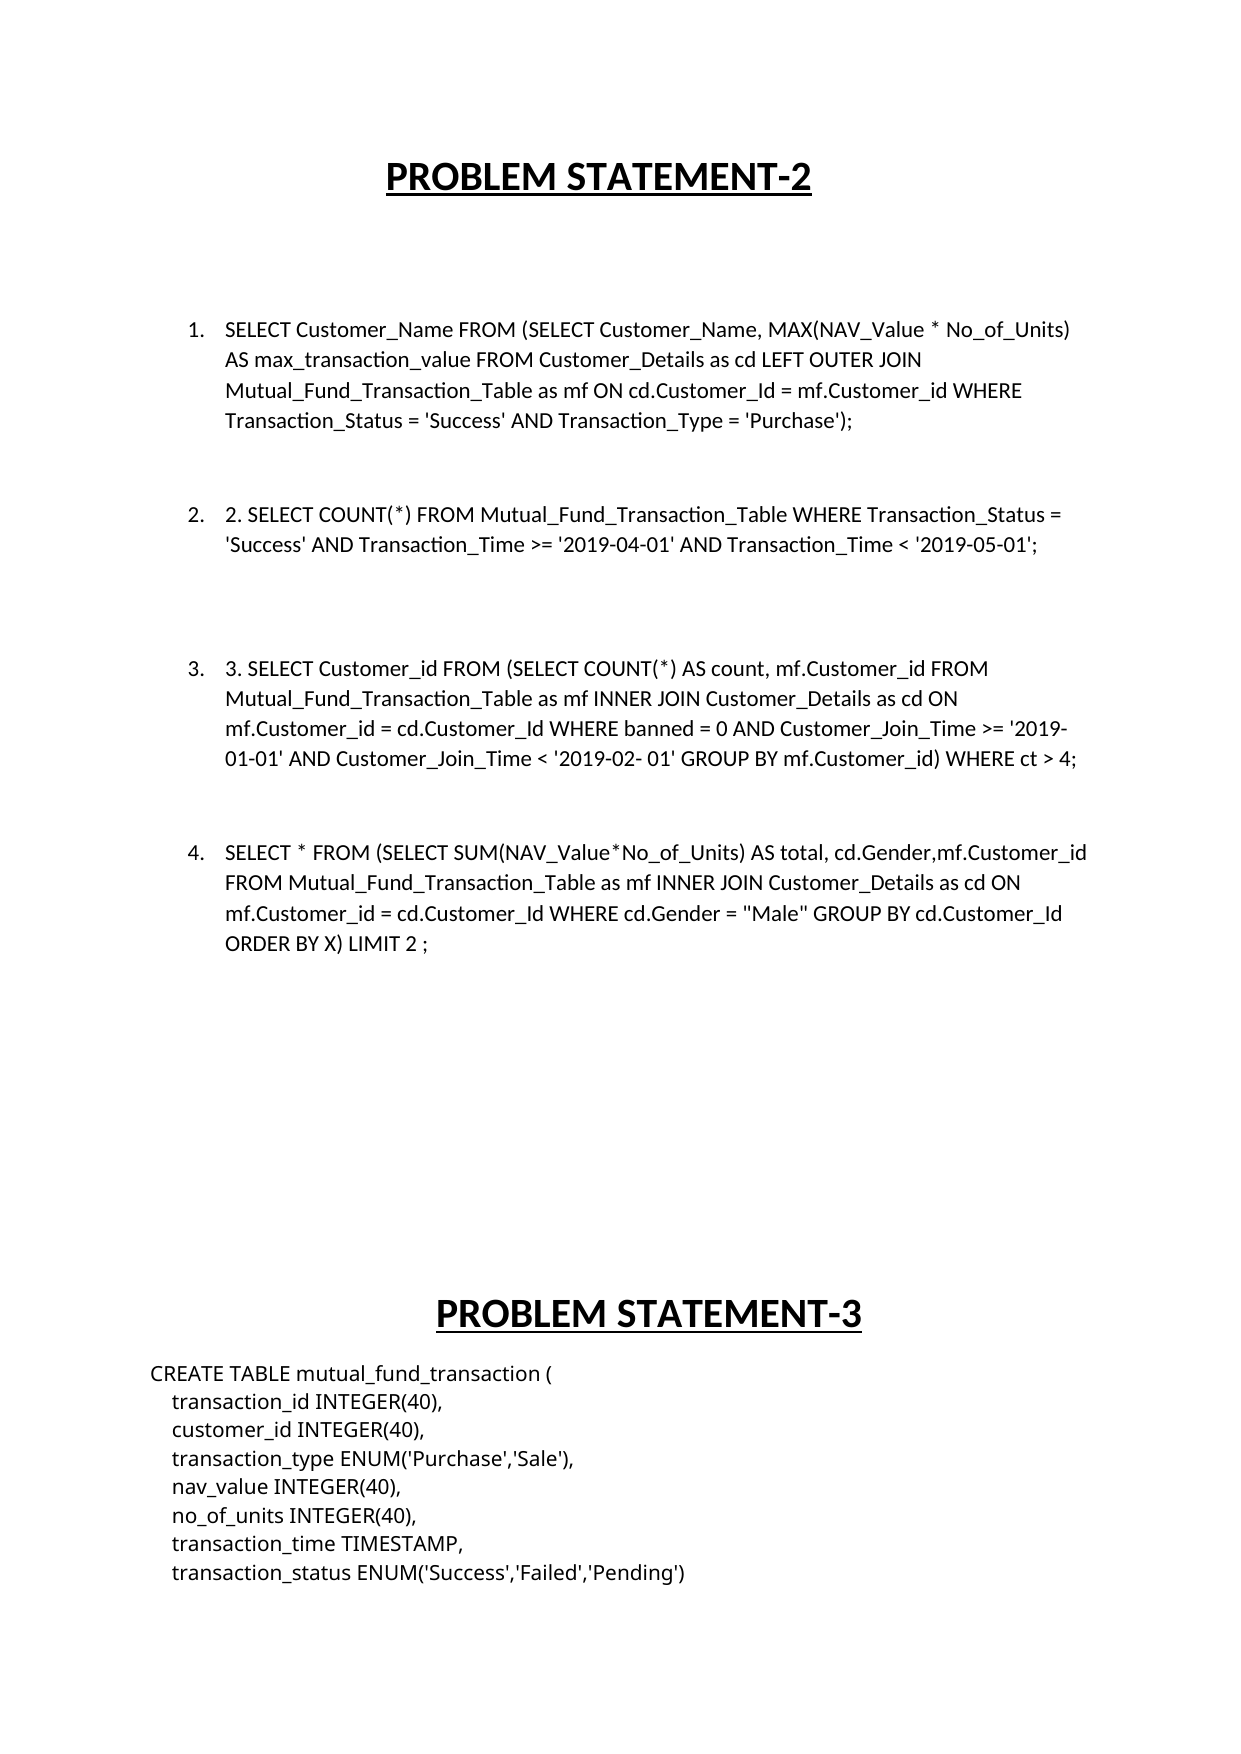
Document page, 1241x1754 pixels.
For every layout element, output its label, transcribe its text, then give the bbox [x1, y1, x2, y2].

text transaction_status ENUM('Success','Failed','Pending') [150, 1558, 1090, 1586]
list 2. SELECT COUNT(*) FROM Mutual_Fund_Transaction_Table WHERE Transaction_Status = 'Success' AND Transaction_Time >= '2019-04-01' AND Transaction_Time < '2019-05-01'; [187, 500, 1090, 558]
list 3. SELECT Customer_id FROM (SELECT COUNT(*) AS count, mf.Customer_id FROM Mutual_Fund_Transaction_Table as mf INNER JOIN Customer_Details as cd ON mf.Customer_id = cd.Customer_Id WHERE banned = 0 AND Customer_Join_Time >= '2019-01-01' AND Customer_Join_Time < '2019-02- 01' GROUP BY mf.Customer_id) WHERE ct > 4; [187, 654, 1090, 772]
text transaction_time TIMESTAMP, [150, 1529, 1090, 1558]
text CREATE TABLE mutual_fund_transaction ( [150, 1359, 1090, 1387]
text PROBLEM STATEMENT-2 [187, 150, 1090, 201]
list SELECT Customer_Name FROM (SELECT Customer_Name, MAX(NAV_Value * No_of_Units) AS max_transaction_value FROM Customer_Details as cd LEFT OUTER JOIN Mutual_Fund_Transaction_Table as mf ON cd.Customer_Id = mf.Customer_id WHERE Transaction_Status = 'Success' AND Transaction_Type = 'Purchase'); [187, 315, 1090, 434]
list SELECT * FROM (SELECT SUM(NAV_Value*No_of_Units) AS total, cd.Gender,mf.Customer_id FROM Mutual_Fund_Transaction_Table as mf INNER JOIN Customer_Details as cd ON mf.Customer_id = cd.Customer_Id WHERE cd.Gender = "Male" GROUP BY cd.Customer_Id ORDER BY X) LIMIT 2 ; [187, 838, 1090, 957]
text no_of_units INTEGER(40), [150, 1501, 1090, 1529]
text customer_id INTEGER(40), [150, 1416, 1090, 1444]
text PROBLEM STATEMENT-3 [187, 1287, 1090, 1338]
text transaction_type ENUM('Purchase','Sale'), [150, 1444, 1090, 1472]
text nav_value INTEGER(40), [150, 1472, 1090, 1501]
text transaction_id INTEGER(40), [150, 1387, 1090, 1416]
